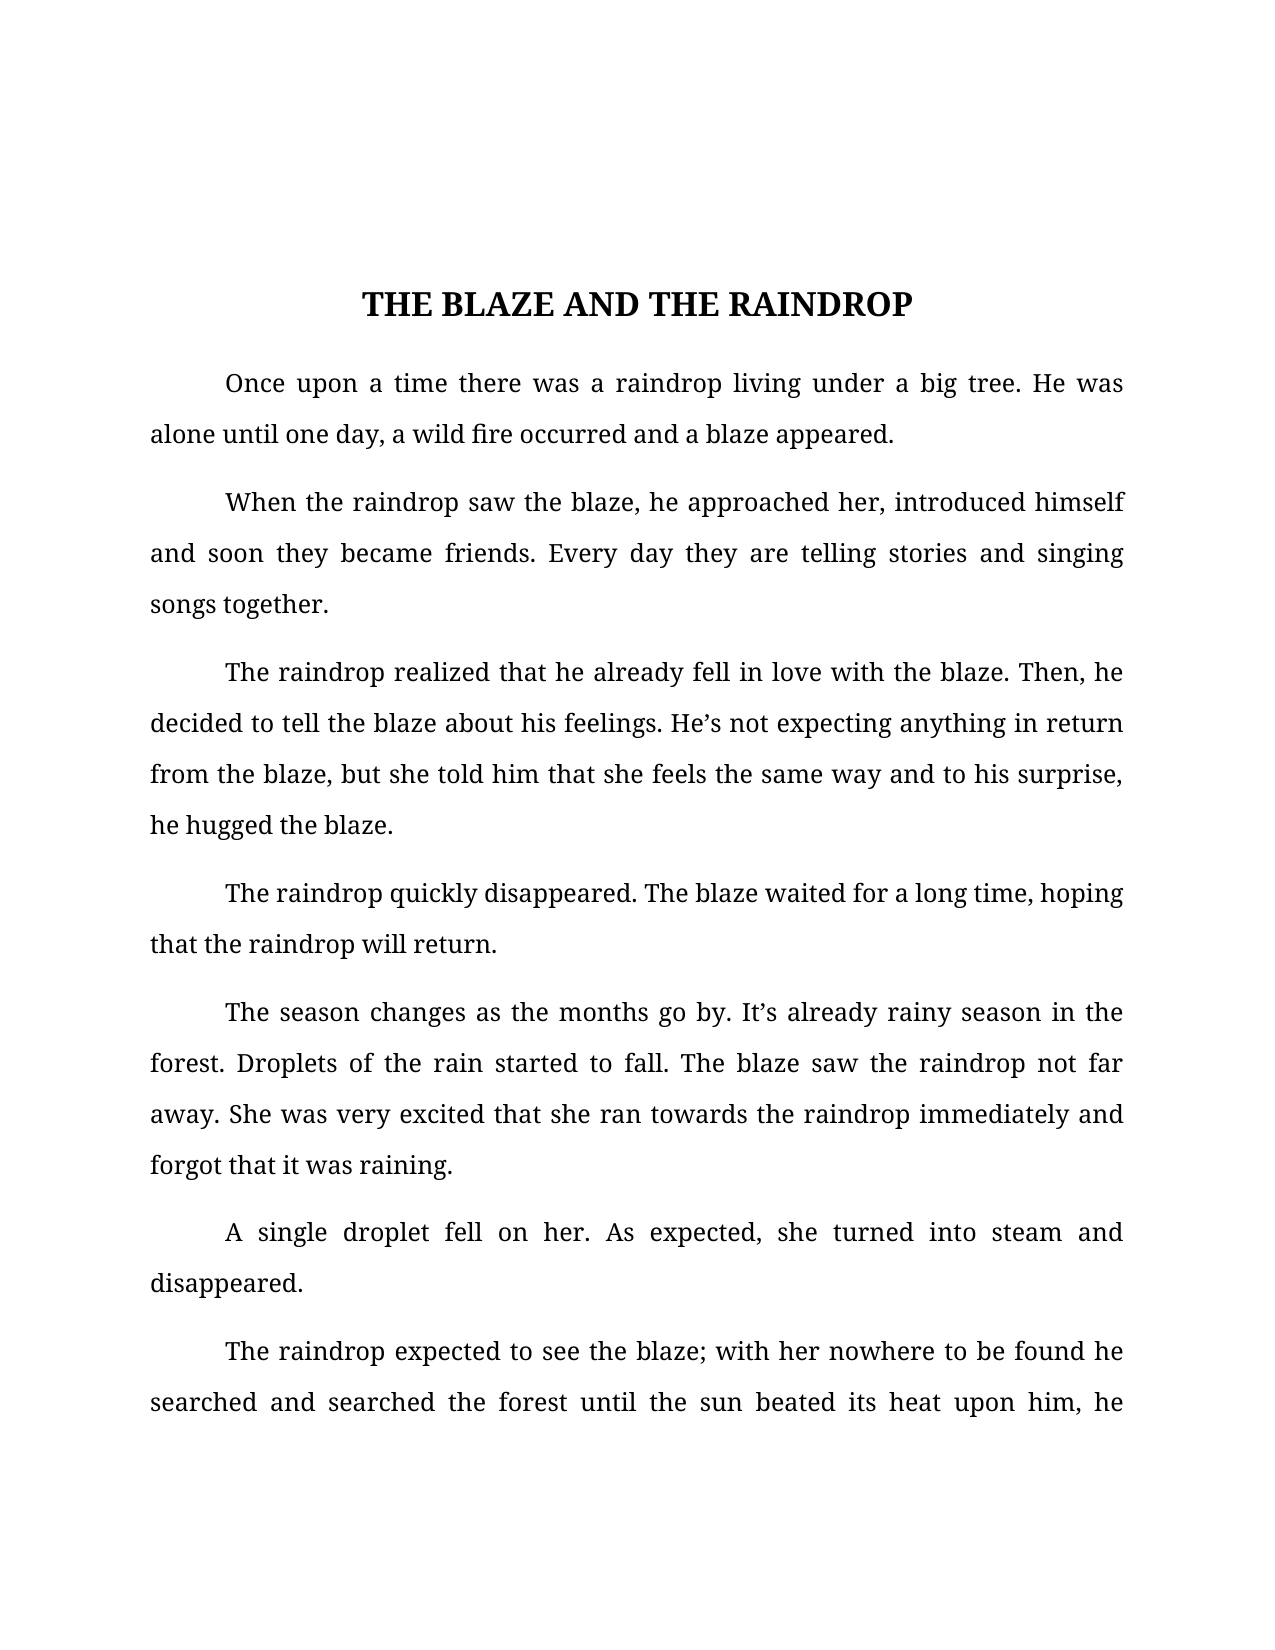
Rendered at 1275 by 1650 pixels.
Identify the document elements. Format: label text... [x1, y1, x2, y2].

text When the raindrop saw the blaze, he approached her, introduced himself and soon they became friends. Every day they are telling stories and singing songs together. [150, 485, 1125, 621]
text A single droplet fell on her. As expected, she turned into steam and disappeared. [150, 1215, 1125, 1300]
text The raindrop quickly disappeared. The blaze waited for a long time, hoping that the raindrop will return. [150, 875, 1125, 961]
text THE BLAZE AND THE RAINDROP [150, 281, 1125, 327]
text The season changes as the months go by. It’s already rainy season in the forest. Droplets of the rain started to fall. The blaze saw the raindrop not far away. She was very excited that she ran towards the raindrop immediately and forgot that it was raining. [150, 994, 1125, 1181]
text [150, 1334, 1125, 1419]
text The raindrop realized that he already fell in love with the blaze. Then, he decided to tell the blaze about his feelings. He’s not expecting anything in return from the blaze, but she told him that she feels the same way and to his surprise, he hugged the blaze. [150, 654, 1125, 842]
text Once upon a time there was a raindrop living under a big tree. He was alone until one day, a wild fire occurred and a blaze appeared. [150, 366, 1125, 451]
